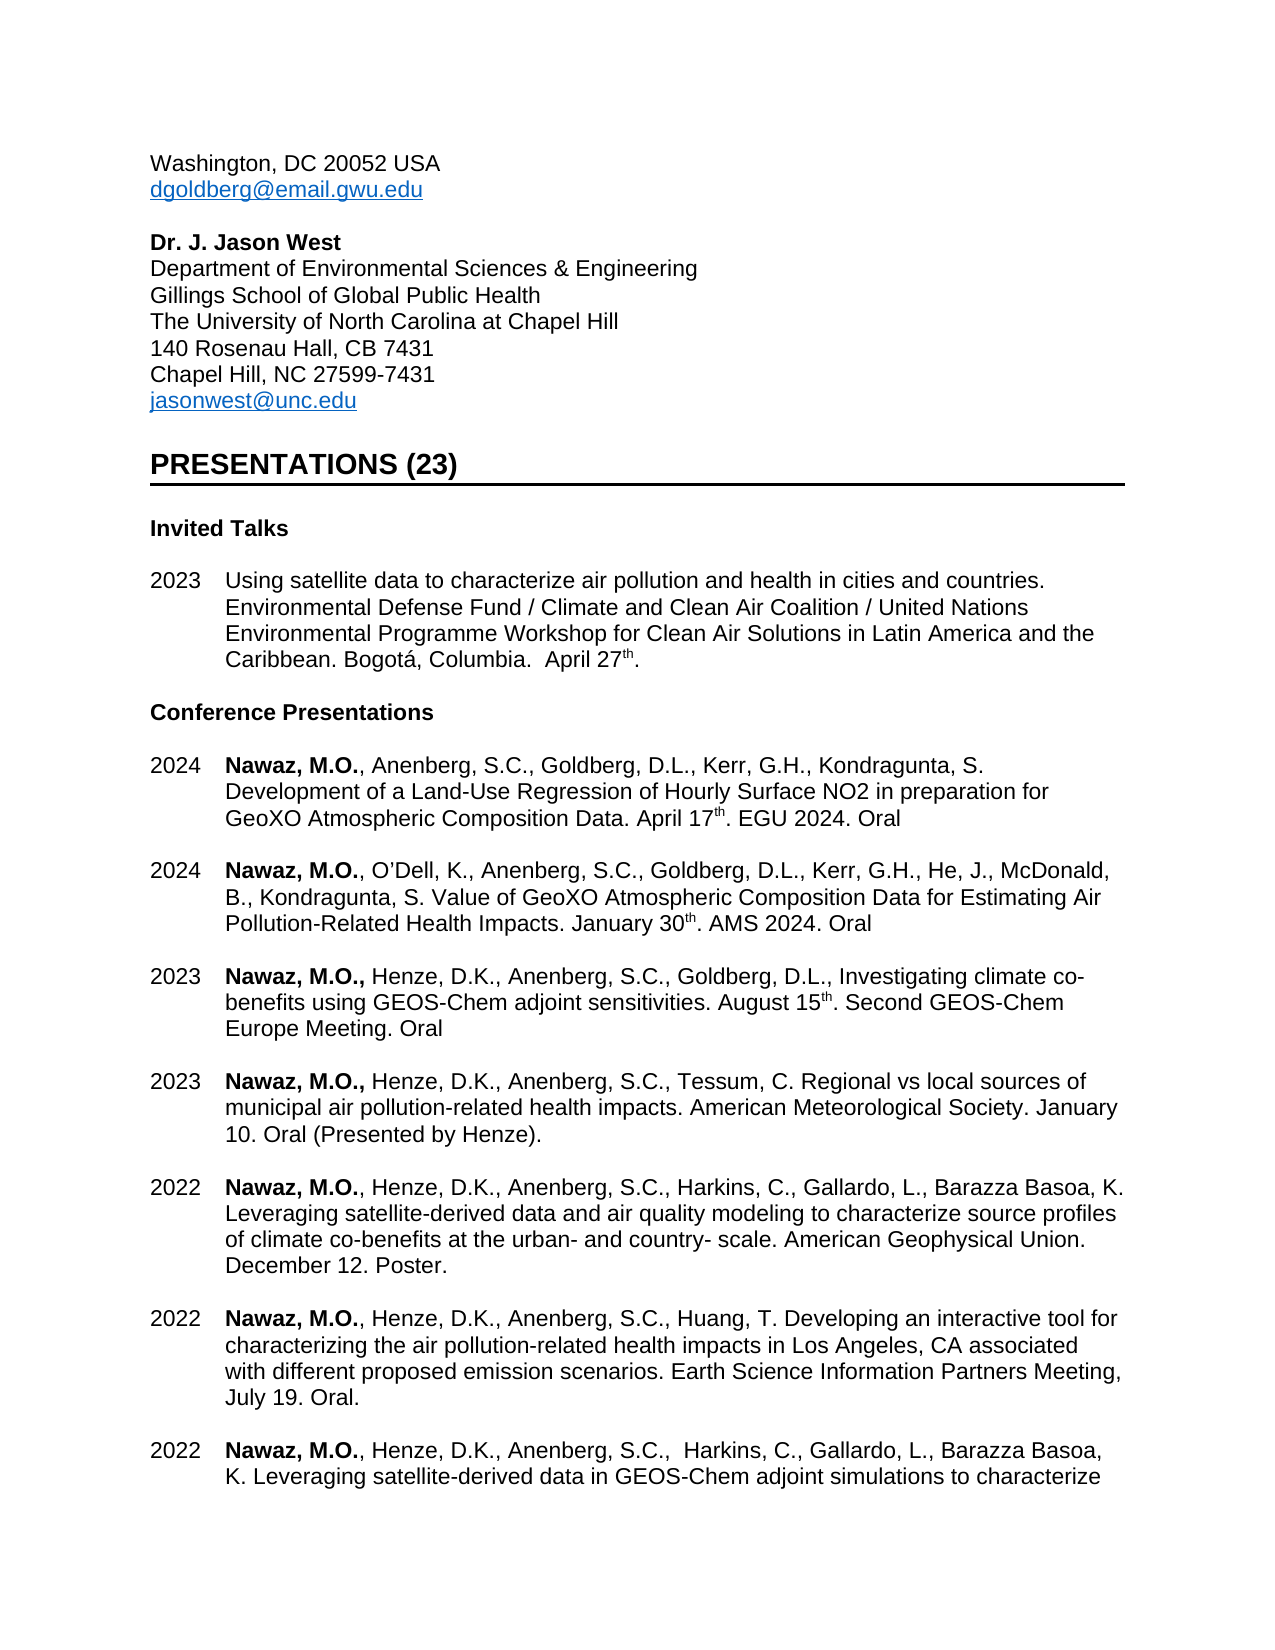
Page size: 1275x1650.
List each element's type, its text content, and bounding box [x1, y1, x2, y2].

text 2024 Nawaz, M.O., Anenberg, S.C., Goldberg, D.L., Kerr, G.H., Kondragunta, S. Development of a Land-Use Regression of Hourly Surface NO2 in preparation for GeoXO Atmospheric Composition Data. April 17th. EGU 2024. Oral [150, 752, 1125, 831]
text dgoldberg@email.gwu.edu [150, 176, 1125, 203]
text Invited Talks [150, 514, 1125, 541]
text jasonwest@unc.edu [150, 387, 1125, 413]
text Conference Presentations [150, 699, 1125, 725]
text PRESENTATIONS (23) [150, 447, 1125, 483]
text 2024 Nawaz, M.O., O’Dell, K., Anenberg, S.C., Goldberg, D.L., Kerr, G.H., He, J., McDonald, B., Kondragunta, S. Value of GeoXO Atmospheric Composition Data for Estimating Air Pollution-Related Health Impacts. January 30th. AMS 2024. Oral [150, 857, 1125, 936]
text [150, 1437, 1125, 1490]
text 2023 Nawaz, M.O., Henze, D.K., Anenberg, S.C., Goldberg, D.L., Investigating climate co-benefits using GEOS-Chem adjoint sensitivities. August 15th. Second GEOS-Chem Europe Meeting. Oral [150, 963, 1125, 1042]
text 2023 Nawaz, M.O., Henze, D.K., Anenberg, S.C., Tessum, C. Regional vs local sources of municipal air pollution-related health impacts. American Meteorological Society. January 10. Oral (Presented by Henze). [150, 1068, 1125, 1147]
text 2023 Using satellite data to characterize air pollution and health in cities and countries. [150, 567, 1125, 594]
text 2022 Nawaz, M.O., Henze, D.K., Anenberg, S.C., Harkins, C., Gallardo, L., Barazza Basoa, K. Leveraging satellite-derived data and air quality modeling to characterize source profiles of climate co-benefits at the urban- and country- scale. American Geophysical Union. December 12. Poster. [150, 1173, 1125, 1279]
text Environmental Defense Fund / Climate and Clean Air Coalition / United Nations Environmental Programme Workshop for Clean Air Solutions in Latin America and the Caribbean. Bogotá, Columbia. April 27th. [225, 594, 1125, 673]
text Gillings School of Global Public Health The University of North Carolina at Chapel Hill 140 Rosenau Hall, CB 7431 Chapel Hill, NC 27599-7431 [150, 282, 1125, 387]
text 2022 Nawaz, M.O., Henze, D.K., Anenberg, S.C., Huang, T. Developing an interactive tool for characterizing the air pollution-related health impacts in Los Angeles, CA associated with different proposed emission scenarios. Earth Science Information Partners Meeting, July 19. Oral. [150, 1305, 1125, 1411]
text Department of Environmental Sciences & Engineering [150, 255, 1125, 282]
text Dr. J. Jason West [150, 229, 1125, 255]
text Washington, DC 20052 USA [150, 150, 1125, 176]
